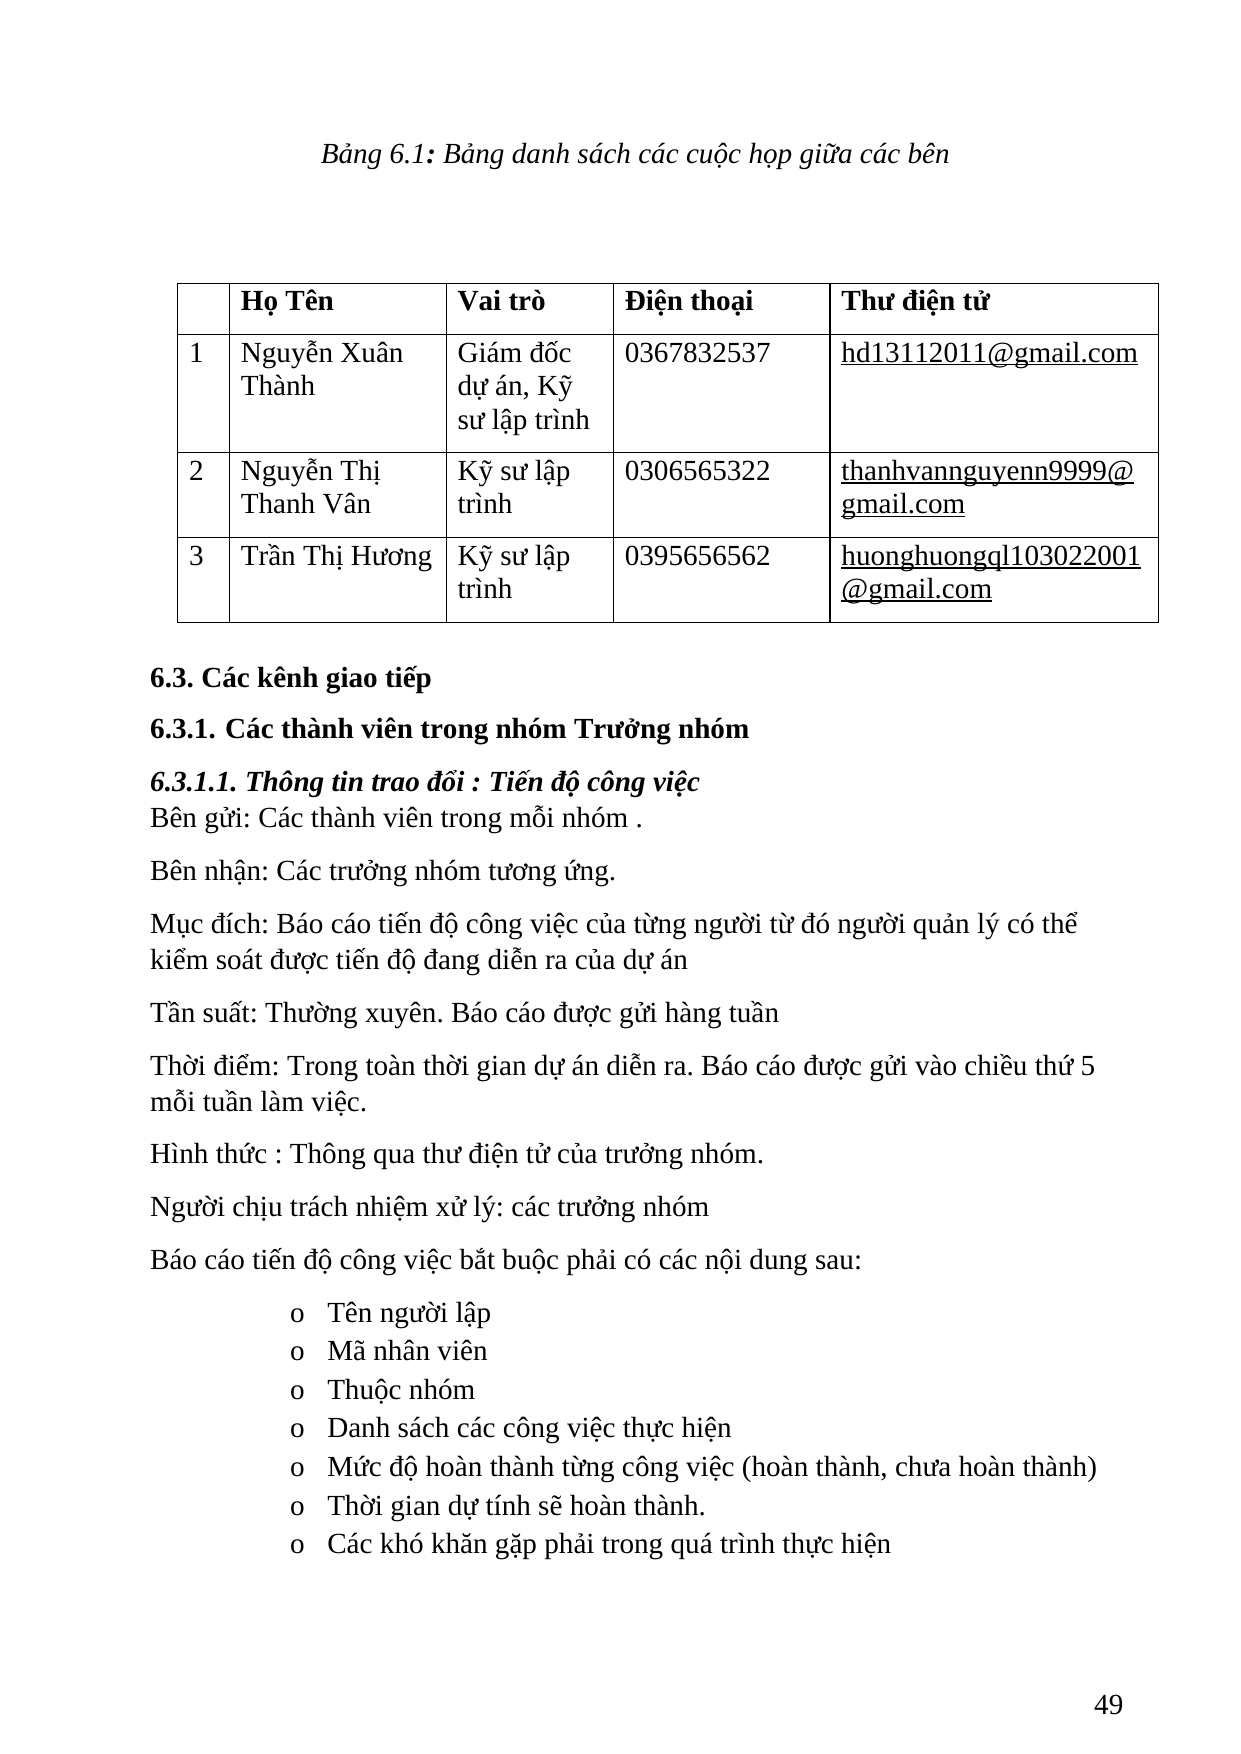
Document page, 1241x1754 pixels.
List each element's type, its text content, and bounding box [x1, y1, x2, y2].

list Các khó khăn gặp phải trong quá trình thực hiện [290, 1526, 1123, 1560]
table_cell Trần Thị Hương [230, 538, 446, 622]
table_header Vai trò [447, 284, 613, 334]
table_cell Kỹ sư lập trình [447, 453, 613, 537]
table_cell 3 [178, 538, 229, 622]
text Người chịu trách nhiệm xử lý: các trưởng nhóm [150, 1189, 1123, 1223]
table_cell hd13112011@gmail.com [831, 335, 1158, 452]
list Mã nhân viên [290, 1333, 1123, 1367]
table_header Thư điện tử [831, 284, 1158, 334]
table_header Điện thoại [614, 284, 829, 334]
table_header [178, 284, 229, 334]
list Tên người lập [290, 1295, 1123, 1328]
text Báo cáo tiến độ công việc bắt buộc phải có các nội dung sau: [150, 1242, 1123, 1276]
table_cell 0395656562 [614, 538, 829, 622]
list Mức độ hoàn thành từng công việc (hoàn thành, chưa hoàn thành) [290, 1449, 1123, 1483]
table_cell Kỹ sư lập trình [447, 538, 613, 622]
table_cell 2 [178, 453, 229, 537]
table_cell huonghuongql103022001@gmail.com [831, 538, 1158, 622]
table_cell thanhvannguyenn9999@gmail.com [831, 453, 1158, 537]
text Bên gửi: Các thành viên trong mỗi nhóm . [150, 800, 1123, 834]
subtitle 6.3.1.1. Thông tin trao đổi : Tiến độ công việc [150, 764, 1123, 798]
table_cell Nguyễn Xuân Thành [230, 335, 446, 452]
list Danh sách các công việc thực hiện [290, 1411, 1123, 1444]
table_header Họ Tên [230, 284, 446, 334]
text Bên nhận: Các trưởng nhóm tương ứng. [150, 853, 1123, 887]
list Thời gian dự tính sẽ hoàn thành. [290, 1488, 1123, 1521]
text Hình thức : Thông qua thư điện tử của trưởng nhóm. [150, 1137, 1123, 1170]
table_cell Giám đốc dự án, Kỹ sư lập trình [447, 335, 613, 452]
text Tần suất: Thường xuyên. Báo cáo được gửi hàng tuần [150, 995, 1123, 1028]
subtitle 6.3. Các kênh giao tiếp [150, 660, 1123, 694]
text 6.3.1. Các thành viên trong nhóm Trưởng nhóm [150, 711, 1123, 745]
list Thuộc nhóm [290, 1372, 1123, 1406]
table_cell 0367832537 [614, 335, 829, 452]
text Bảng 6.1: Bảng danh sách các cuộc họp giữa các bên [150, 136, 1123, 169]
table_cell 0306565322 [614, 453, 829, 537]
table_cell Nguyễn Thị Thanh Vân [230, 453, 446, 537]
text Thời điểm: Trong toàn thời gian dự án diễn ra. Báo cáo được gửi vào chiều thứ 5 mỗi tuần làm việc. [150, 1048, 1110, 1117]
table_cell 1 [178, 335, 229, 452]
text Mục đích: Báo cáo tiến độ công việc của từng người từ đó người quản lý có thể kiểm soát được tiến độ đang diễn ra của dự án [150, 906, 1110, 976]
